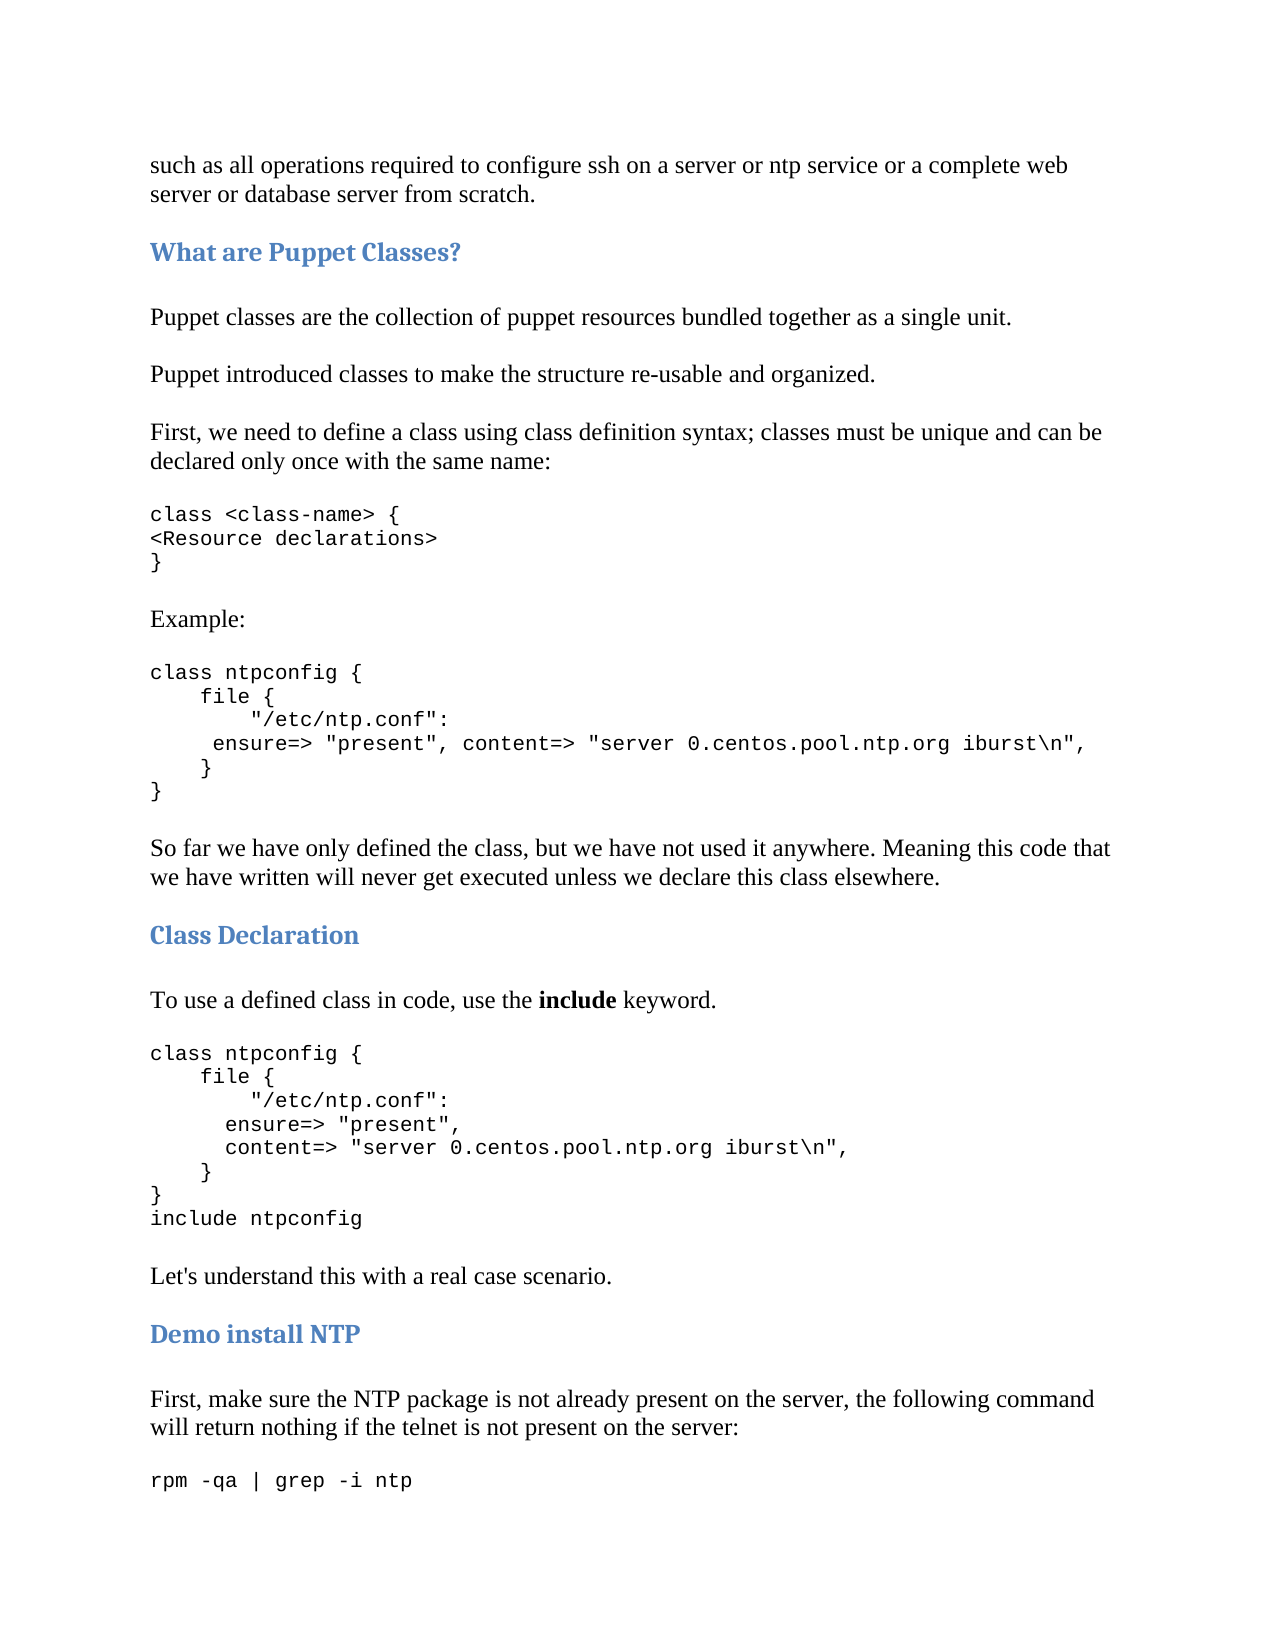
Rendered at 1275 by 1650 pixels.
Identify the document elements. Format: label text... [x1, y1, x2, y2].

text Puppet introduced classes to make the structure re-usable and organized. [150, 359, 1125, 388]
text "/etc/ntp.conf": [150, 1090, 1125, 1113]
text Example: [150, 604, 1125, 633]
text class <class-name> { [150, 504, 1125, 528]
text content=> "server 0.centos.pool.ntp.org iburst\n", [150, 1137, 1125, 1161]
subtitle Class Declaration [150, 920, 1125, 951]
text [150, 150, 1125, 207]
text Let's understand this with a real case scenario. [150, 1261, 1125, 1290]
subtitle What are Puppet Classes? [150, 237, 1125, 268]
text "/etc/ntp.conf": [150, 709, 1125, 733]
text } [150, 551, 1125, 575]
text To use a defined class in code, use the include keyword. [150, 985, 1125, 1013]
text ensure=> "present", content=> "server 0.centos.pool.ntp.org iburst\n", [150, 733, 1125, 757]
text include ntpconfig [150, 1208, 1125, 1232]
text file { [150, 686, 1125, 709]
text So far we have only defined the class, but we have not used it anywhere. Meaning this code that we have written will never get executed unless we declare this class elsewhere. [150, 833, 1125, 891]
text <Resource declarations> [150, 528, 1125, 551]
text } [150, 780, 1125, 804]
text First, make sure the NTP package is not already present on the server, the following command will return nothing if the telnet is not present on the server: [150, 1384, 1125, 1441]
text Puppet classes are the collection of puppet resources bundled together as a single unit. [150, 302, 1125, 330]
subtitle Demo install NTP [150, 1319, 1125, 1350]
text file { [150, 1066, 1125, 1090]
text class ntpconfig { [150, 1043, 1125, 1066]
text class ntpconfig { [150, 662, 1125, 686]
text } [150, 1161, 1125, 1184]
text } [150, 757, 1125, 780]
text First, we need to define a class using class definition syntax; classes must be unique and can be declared only once with the same name: [150, 417, 1125, 475]
text } [150, 1184, 1125, 1208]
text rpm -qa | grep -i ntp [150, 1470, 1125, 1494]
text ensure=> "present", [150, 1113, 1125, 1137]
